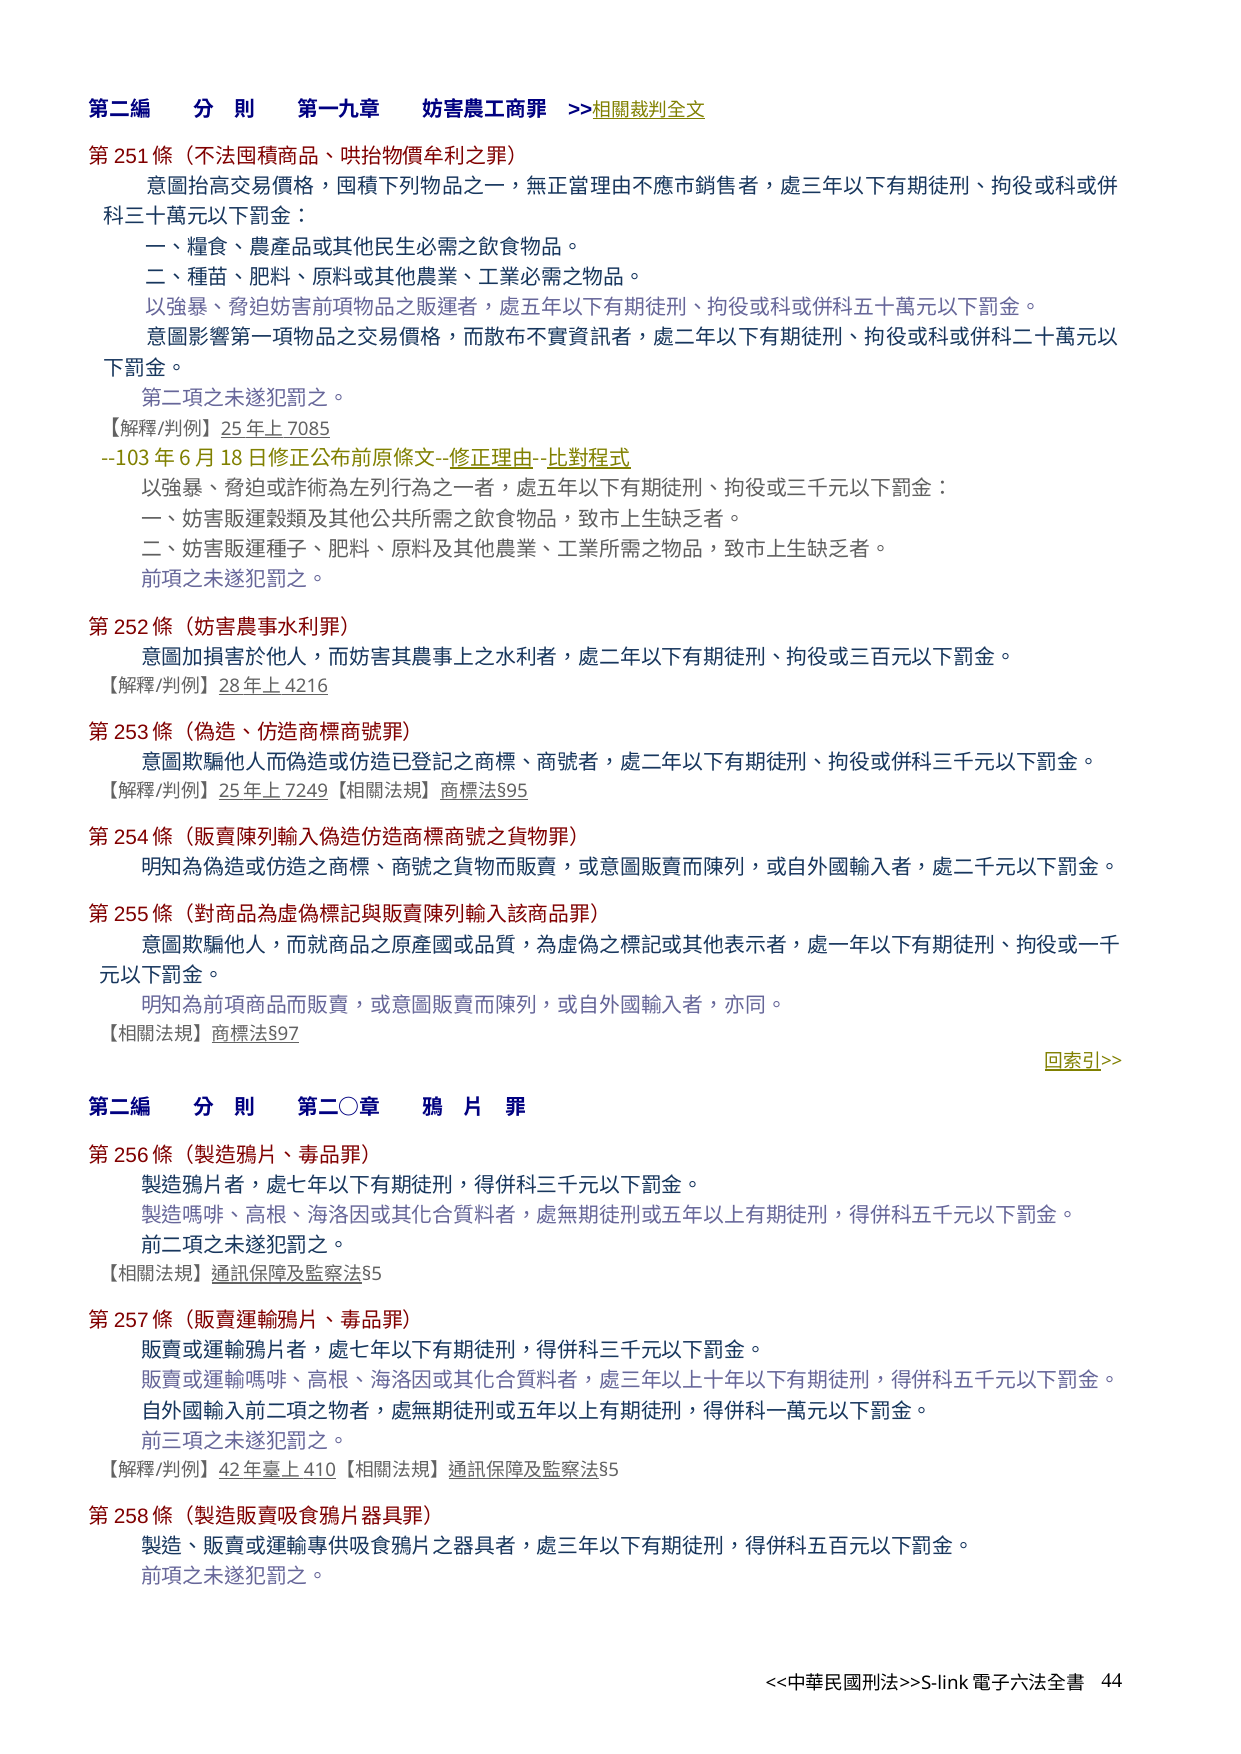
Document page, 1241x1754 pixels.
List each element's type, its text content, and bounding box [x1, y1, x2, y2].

text 一、糧食、農產品或其他民生必需之飲食物品。 [103, 230, 1122, 260]
text 製造、販賣或運輸專供吸食鴉片之器具者，處三年以下有期徒刑，得併科五百元以下罰金。 [99, 1529, 1122, 1559]
text 明知為偽造或仿造之商標、商號之貨物而販賣，或意圖販賣而陳列，或自外國輸入者，處二千元以下罰金。 [99, 850, 1122, 880]
text 第二項之未遂犯罰之。 [99, 381, 1122, 411]
text 回索引>> [101, 1046, 1122, 1073]
subtitle 第251條（不法囤積商品、哄抬物價牟利之罪） [89, 139, 1122, 169]
text 意圖抬高交易價格，囤積下列物品之一，無正當理由不應市銷售者，處三年以下有期徒刑、拘役或科或併科三十萬元以下罰金： [103, 169, 1122, 230]
text 【相關法規】商標法§97 [99, 1018, 1122, 1046]
text 【解釋/判例】42年臺上410【相關法規】通訊保障及監察法§5 [99, 1454, 1122, 1482]
subtitle 第256條（製造鴉片、毒品罪） [89, 1138, 1122, 1168]
text 【解釋/判例】28年上4216 [99, 670, 1122, 697]
subtitle 第二編 分 則 第一九章 妨害農工商罪 >>相關裁判全文 [89, 92, 1122, 122]
text 【解釋/判例】25年上7085 [99, 411, 1122, 441]
text 製造嗎啡、高根、海洛因或其化合質料者，處無期徒刑或五年以上有期徒刑，得併科五千元以下罰金。 [99, 1198, 1122, 1228]
text 製造鴉片者，處七年以下有期徒刑，得併科三千元以下罰金。 [99, 1168, 1122, 1198]
text 以強暴、脅迫或詐術為左列行為之一者，處五年以下有期徒刑、拘役或三千元以下罰金： [99, 472, 1122, 502]
subtitle 第258條（製造販賣吸食鴉片器具罪） [89, 1499, 1122, 1529]
text 意圖欺騙他人而偽造或仿造已登記之商標、商號者，處二年以下有期徒刑、拘役或併科三千元以下罰金。 [99, 745, 1122, 775]
subtitle --103年6月18日修正公布前原條文--修正理由--比對程式 [101, 441, 1122, 472]
text 販賣或運輸鴉片者，處七年以下有期徒刑，得併科三千元以下罰金。 [99, 1333, 1122, 1364]
text 明知為前項商品而販賣，或意圖販賣而陳列，或自外國輸入者，亦同。 [99, 988, 1122, 1018]
text 前項之未遂犯罰之。 [99, 562, 1122, 592]
subtitle 第二編 分 則 第二○章 鴉 片 罪 [89, 1090, 1122, 1121]
text 前項之未遂犯罰之。 [99, 1559, 1122, 1589]
subtitle 第252條（妨害農事水利罪） [89, 610, 1122, 640]
text 自外國輸入前二項之物者，處無期徒刑或五年以上有期徒刑，得併科一萬元以下罰金。 [99, 1394, 1122, 1424]
text 二、妨害販運種子、肥料、原料及其他農業、工業所需之物品，致市上生缺乏者。 [99, 532, 1122, 562]
subtitle 第257條（販賣運輸鴉片、毒品罪） [89, 1303, 1122, 1333]
text 二、種苗、肥料、原料或其他農業、工業必需之物品。 [103, 260, 1122, 290]
text 販賣或運輸嗎啡、高根、海洛因或其化合質料者，處三年以上十年以下有期徒刑，得併科五千元以下罰金。 [99, 1364, 1122, 1394]
text 一、妨害販運穀類及其他公共所需之飲食物品，致市上生缺乏者。 [99, 502, 1122, 532]
text 【解釋/判例】25年上7249【相關法規】商標法§95 [99, 775, 1122, 802]
text 【相關法規】通訊保障及監察法§5 [99, 1259, 1122, 1286]
text 以強暴、脅迫妨害前項物品之販運者，處五年以下有期徒刑、拘役或科或併科五十萬元以下罰金。 [103, 290, 1122, 321]
text 意圖欺騙他人，而就商品之原產國或品質，為虛偽之標記或其他表示者，處一年以下有期徒刑、拘役或一千元以下罰金。 [99, 928, 1122, 988]
text 意圖加損害於他人，而妨害其農事上之水利者，處二年以下有期徒刑、拘役或三百元以下罰金。 [99, 640, 1122, 670]
subtitle 第253條（偽造、仿造商標商號罪） [89, 715, 1122, 745]
text 前二項之未遂犯罰之。 [99, 1228, 1122, 1259]
text 意圖影響第一項物品之交易價格，而散布不實資訊者，處二年以下有期徒刑、拘役或科或併科二十萬元以下罰金。 [103, 321, 1122, 381]
subtitle 第255條（對商品為虛偽標記與販賣陳列輸入該商品罪） [89, 898, 1122, 928]
text 前三項之未遂犯罰之。 [99, 1424, 1122, 1454]
subtitle 第254條（販賣陳列輸入偽造仿造商標商號之貨物罪） [89, 820, 1122, 850]
